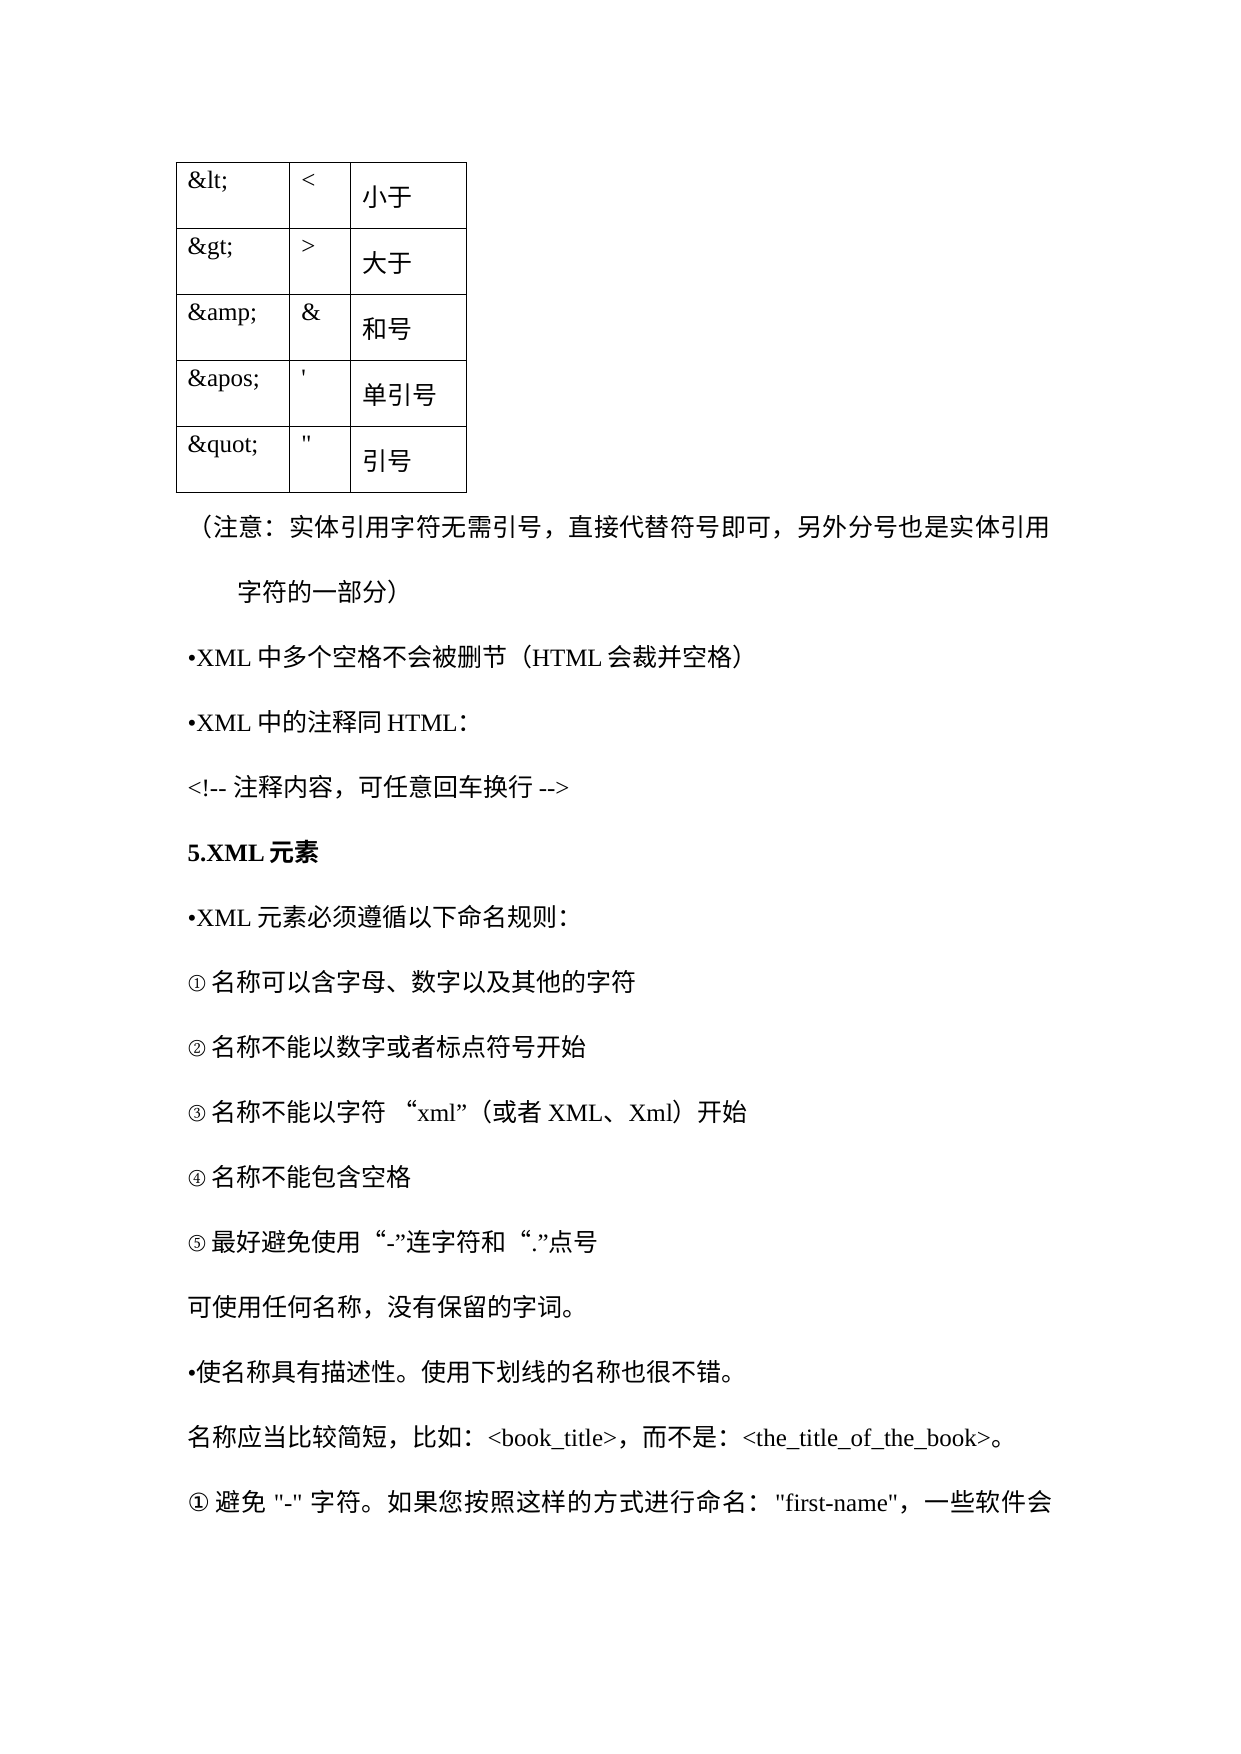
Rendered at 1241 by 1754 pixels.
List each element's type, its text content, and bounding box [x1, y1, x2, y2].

text ②名称不能以数字或者标点符号开始 [187, 1013, 1053, 1078]
table_cell & [290, 295, 350, 360]
table_header 小于 [351, 163, 466, 228]
table_cell 和号 [351, 295, 466, 360]
table_cell &gt; [177, 229, 289, 294]
text •XML中的注释同HTML： [187, 688, 1053, 753]
table_cell > [290, 229, 350, 294]
text ④名称不能包含空格 [187, 1143, 1053, 1208]
subtitle 5.XML元素 [187, 818, 1053, 883]
text （注意：实体引用字符无需引号，直接代替符号即可，另外分号也是实体引用字符的一部分） [187, 493, 1053, 623]
table_cell 单引号 [351, 361, 466, 426]
text 可使用任何名称，没有保留的字词。 [187, 1273, 1053, 1338]
text ⑤最好避免使用“-”连字符和“.”点号 [187, 1208, 1053, 1273]
table_cell &quot; [177, 427, 289, 492]
table_cell " [290, 427, 350, 492]
text •使名称具有描述性。使用下划线的名称也很不错。 [187, 1338, 1053, 1403]
table_cell &apos; [177, 361, 289, 426]
table_header < [290, 163, 350, 228]
table_cell &amp; [177, 295, 289, 360]
text 名称应当比较简短，比如：<book_title>，而不是：<the_title_of_the_book>。 [187, 1403, 1053, 1468]
text •XML中多个空格不会被删节（HTML会裁并空格） [187, 623, 1053, 688]
text ③名称不能以字符 “xml”（或者 XML、Xml）开始 [187, 1078, 1053, 1143]
table_header &lt; [177, 163, 289, 228]
table_cell ' [290, 361, 350, 426]
text ①避免 "-" 字符。如果您按照这样的方式进行命名："first-name"，一些软件会认为你需要提取第一个单词。 [187, 1468, 1053, 1533]
table_cell 大于 [351, 229, 466, 294]
text •XML 元素必须遵循以下命名规则： [187, 883, 1053, 948]
table_cell 引号 [351, 427, 466, 492]
text ①名称可以含字母、数字以及其他的字符 [187, 948, 1053, 1013]
text <!-- 注释内容，可任意回车换行 --> [187, 753, 1053, 818]
